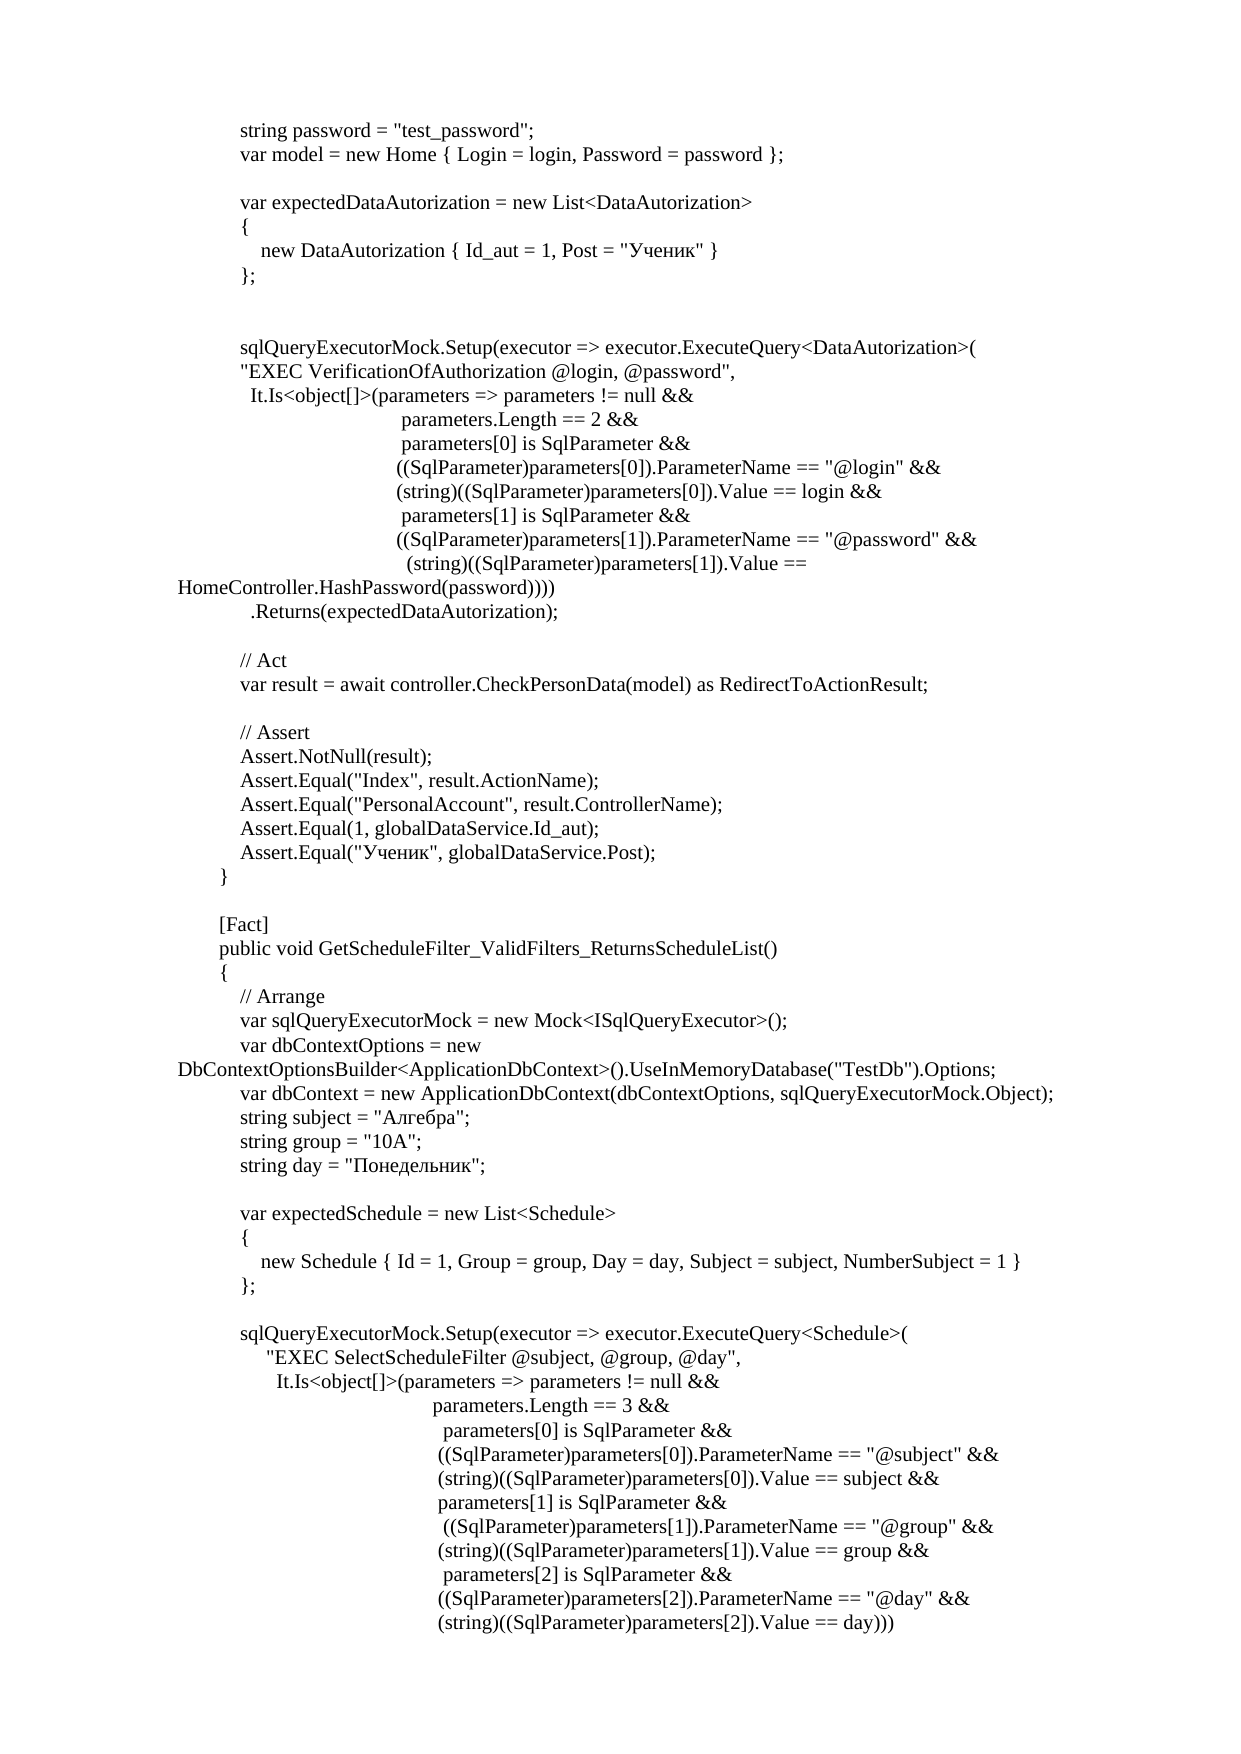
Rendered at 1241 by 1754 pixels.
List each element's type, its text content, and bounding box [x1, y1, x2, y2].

text It.Is<object[]>(parameters => parameters != null && [177, 383, 1152, 407]
text (string)((SqlParameter)parameters[0]).Value == login && [177, 479, 1152, 503]
text new DataAutorization { Id_aut = 1, Post = "Ученик" } [177, 238, 1152, 262]
text ((SqlParameter)parameters[0]).ParameterName == "@login" && [177, 455, 1152, 479]
text // Act [177, 647, 1152, 672]
text ((SqlParameter)parameters[1]).ParameterName == "@group" && [177, 1514, 1152, 1538]
text ((SqlParameter)parameters[2]).ParameterName == "@day" && [177, 1586, 1152, 1610]
text var result = await controller.CheckPersonData(model) as RedirectToActionResult; [177, 672, 1152, 696]
text parameters.Length == 3 && [177, 1393, 1152, 1417]
text (string)((SqlParameter)parameters[0]).Value == subject && [177, 1466, 1152, 1490]
text sqlQueryExecutorMock.Setup(executor => executor.ExecuteQuery<DataAutorization>( [177, 335, 1152, 359]
text }; [177, 1273, 1152, 1297]
text (string)((SqlParameter)parameters[2]).Value == day))) [177, 1610, 1152, 1634]
text parameters.Length == 2 && [177, 407, 1152, 431]
text Assert.NotNull(result); [177, 744, 1152, 768]
text .Returns(expectedDataAutorization); [177, 599, 1152, 623]
text parameters[2] is SqlParameter && [177, 1562, 1152, 1586]
text var model = new Home { Login = login, Password = password }; [177, 142, 1152, 166]
text var expectedDataAutorization = new List<DataAutorization> [177, 190, 1152, 214]
text string subject = "Алгебра"; [177, 1105, 1152, 1129]
text string day = "Понедельник"; [177, 1153, 1152, 1177]
text }; [177, 262, 1152, 287]
text It.Is<object[]>(parameters => parameters != null && [177, 1369, 1152, 1393]
text } [177, 864, 1152, 888]
text parameters[0] is SqlParameter && [177, 1417, 1152, 1442]
text { [177, 1225, 1152, 1249]
text Assert.Equal("PersonalAccount", result.ControllerName); [177, 792, 1152, 816]
text // Assert [177, 720, 1152, 744]
text { [177, 960, 1152, 984]
text { [177, 214, 1152, 238]
text var sqlQueryExecutorMock = new Mock<ISqlQueryExecutor>(); [177, 1008, 1152, 1032]
text var expectedSchedule = new List<Schedule> [177, 1201, 1152, 1225]
text Assert.Equal("Ученик", globalDataService.Post); [177, 840, 1152, 864]
text new Schedule { Id = 1, Group = group, Day = day, Subject = subject, NumberSubject = 1 } [177, 1249, 1152, 1273]
text parameters[1] is SqlParameter && [177, 1490, 1152, 1514]
text parameters[1] is SqlParameter && [177, 503, 1152, 527]
text string group = "10A"; [177, 1129, 1152, 1153]
text ((SqlParameter)parameters[0]).ParameterName == "@subject" && [177, 1442, 1152, 1466]
text (string)((SqlParameter)parameters[1]).Value == HomeController.HashPassword(password)))) [177, 551, 1152, 599]
text [Fact] [177, 912, 1152, 936]
text public void GetScheduleFilter_ValidFilters_ReturnsScheduleList() [177, 936, 1152, 960]
text string password = "test_password"; [177, 118, 1152, 142]
text "EXEC SelectScheduleFilter @subject, @group, @day", [177, 1345, 1152, 1369]
text var dbContext = new ApplicationDbContext(dbContextOptions, sqlQueryExecutorMock.Object); [177, 1081, 1152, 1105]
text (string)((SqlParameter)parameters[1]).Value == group && [177, 1538, 1152, 1562]
text Assert.Equal(1, globalDataService.Id_aut); [177, 816, 1152, 840]
text // Arrange [177, 984, 1152, 1008]
text sqlQueryExecutorMock.Setup(executor => executor.ExecuteQuery<Schedule>( [177, 1321, 1152, 1345]
text ((SqlParameter)parameters[1]).ParameterName == "@password" && [177, 527, 1152, 551]
text parameters[0] is SqlParameter && [177, 431, 1152, 455]
text Assert.Equal("Index", result.ActionName); [177, 768, 1152, 792]
text var dbContextOptions = new DbContextOptionsBuilder<ApplicationDbContext>().UseInMemoryDatabase("TestDb").Options; [177, 1032, 1152, 1081]
text "EXEC VerificationOfAuthorization @login, @password", [177, 359, 1152, 383]
